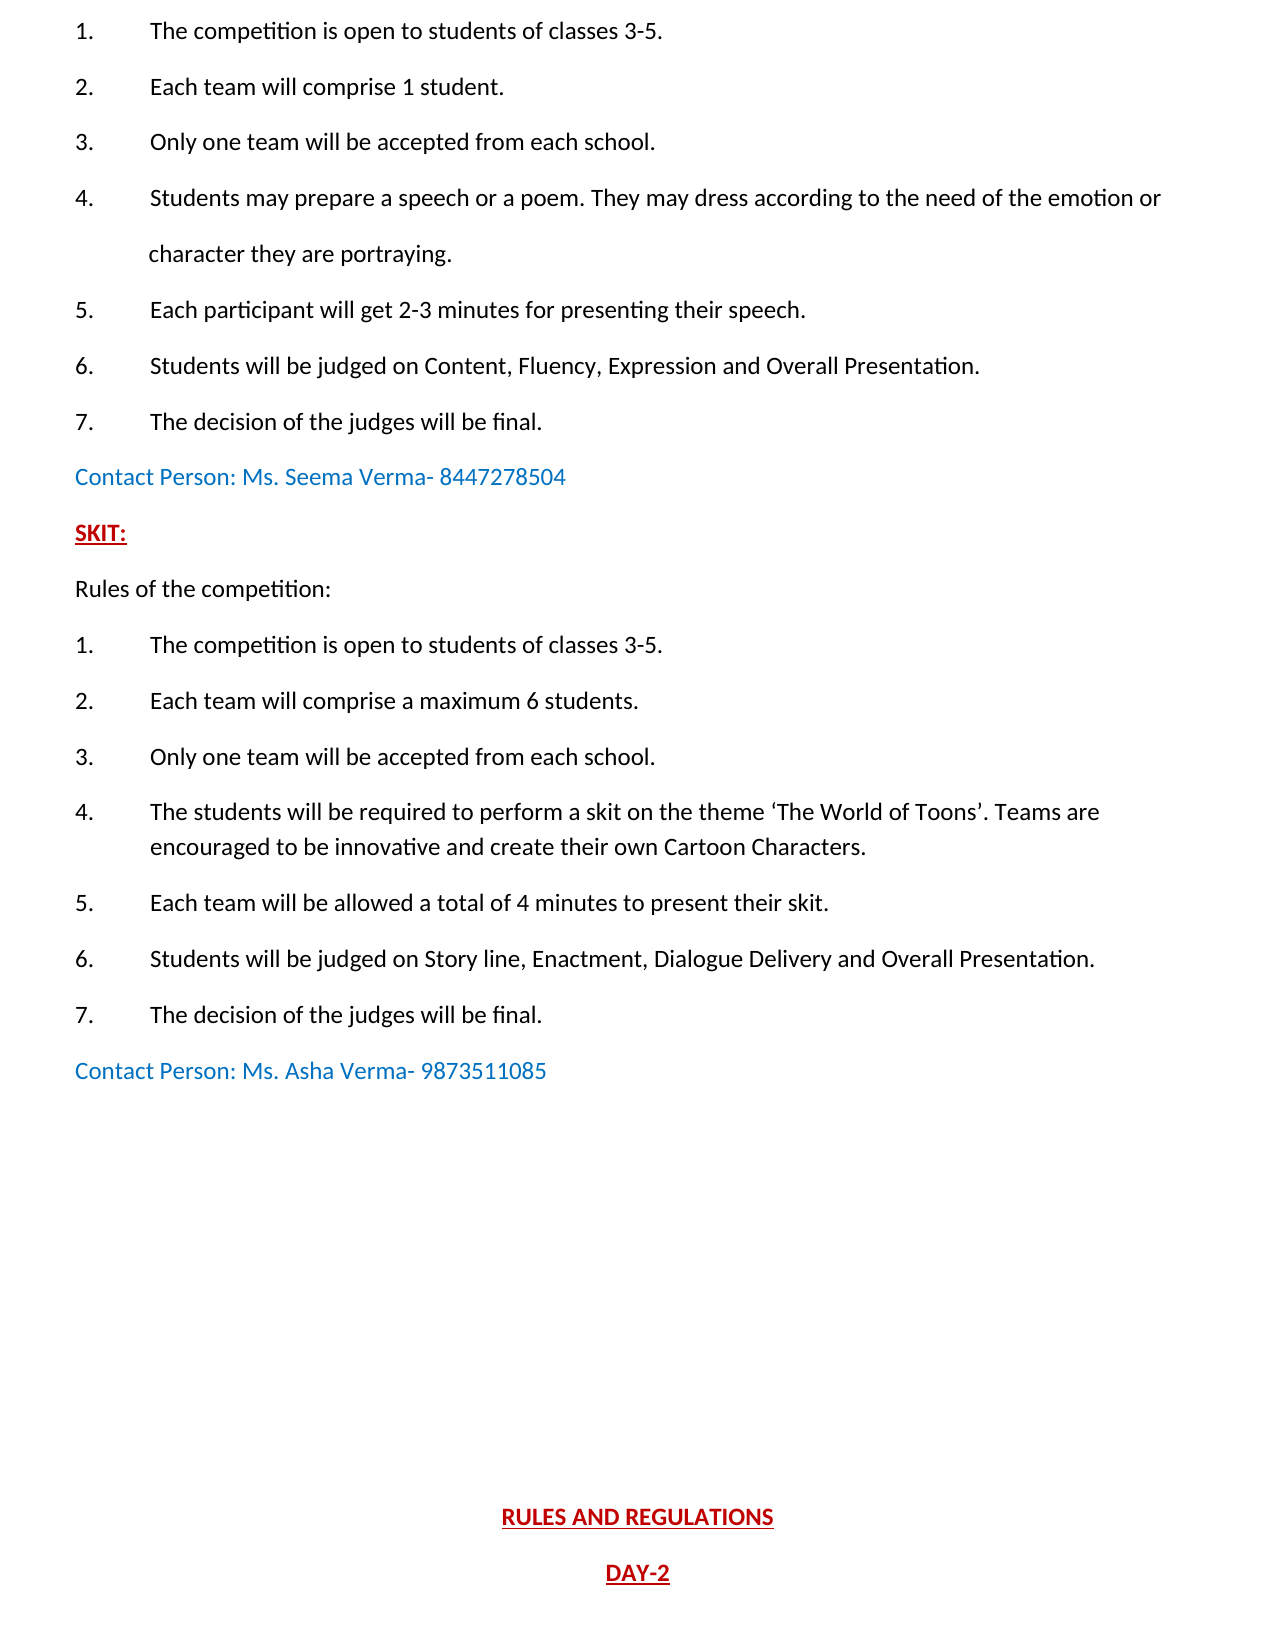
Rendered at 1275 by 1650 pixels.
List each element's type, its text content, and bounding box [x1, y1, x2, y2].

text 4. The students will be required to perform a skit on the theme ‘The World of Toons’. Teams are encouraged to be innovative and create their own Cartoon Characters. [75, 796, 1200, 862]
text 3. Only one team will be accepted from each school. [75, 126, 1200, 157]
text 1. The competition is open to students of classes 3-5. [75, 629, 1200, 659]
text DAY-2 [75, 1557, 1200, 1588]
text 6. Students will be judged on Content, Fluency, Expression and Overall Presentation. [75, 350, 1200, 380]
text Contact Person: Ms. Asha Verma- 9873511085 [75, 1055, 1200, 1085]
text 2. Each team will comprise 1 student. [75, 71, 1200, 101]
text 5. Each participant will get 2-3 minutes for presenting their speech. [75, 294, 1200, 324]
text 6. Students will be judged on Story line, Enactment, Dialogue Delivery and Overall Presentation. [75, 943, 1200, 974]
text 2. Each team will comprise a maximum 6 students. [75, 685, 1200, 715]
text 4. Students may prepare a speech or a poem. They may dress according to the need of the emotion or [75, 182, 1200, 213]
text RULES AND REGULATIONS [75, 1501, 1200, 1532]
text 1. The competition is open to students of classes 3-5. [75, 15, 1200, 45]
text 3. Only one team will be accepted from each school. [75, 741, 1200, 771]
text Contact Person: Ms. Seema Verma- 8447278504 [75, 461, 1200, 492]
text SKIT: [75, 517, 1200, 548]
text character they are portraying. [75, 238, 1200, 269]
text 7. The decision of the judges will be final. [75, 999, 1200, 1029]
text Rules of the competition: [75, 573, 1200, 604]
text 5. Each team will be allowed a total of 4 minutes to present their skit. [75, 887, 1200, 918]
text 7. The decision of the judges will be final. [75, 406, 1200, 436]
